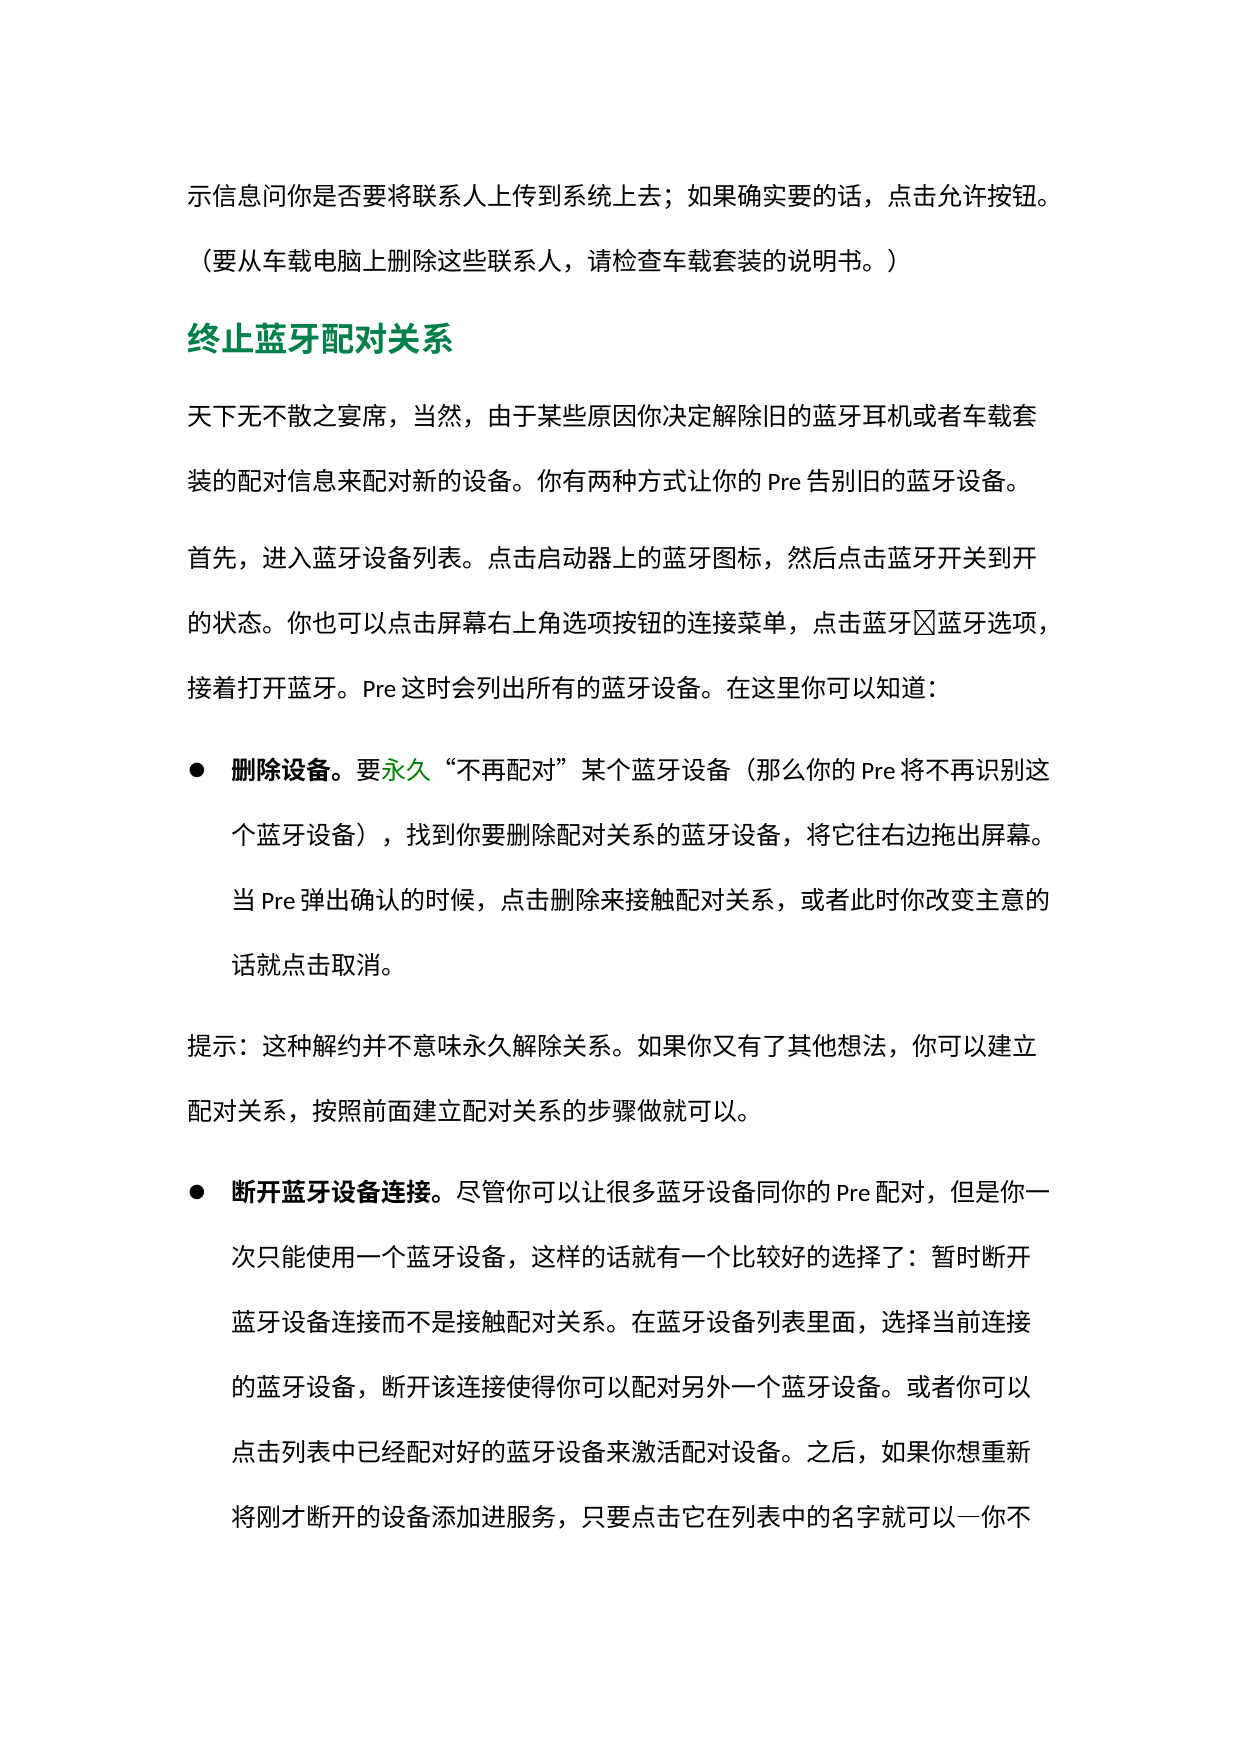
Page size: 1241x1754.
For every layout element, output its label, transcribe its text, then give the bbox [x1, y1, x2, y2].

list 删除设备。要永久“不再配对”某个蓝牙设备（那么你的Pre将不再识别这个蓝牙设备），找到你要删除配对关系的蓝牙设备，将它往右边拖出屏幕。当Pre弹出确认的时候，点击删除来接触配对关系，或者此时你改变主意的话就点击取消。 [187, 736, 1053, 996]
text 天下无不散之宴席，当然，由于某些原因你决定解除旧的蓝牙耳机或者车载套装的配对信息来配对新的设备。你有两种方式让你的Pre告别旧的蓝牙设备。 [187, 382, 1053, 512]
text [187, 162, 1053, 292]
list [187, 1158, 1053, 1548]
text 终止蓝牙配对关系 [187, 304, 1053, 369]
text 提示：这种解约并不意味永久解除关系。如果你又有了其他想法，你可以建立配对关系，按照前面建立配对关系的步骤做就可以。 [187, 1012, 1053, 1142]
text 首先，进入蓝牙设备列表。点击启动器上的蓝牙图标，然后点击蓝牙开关到开的状态。你也可以点击屏幕右上角选项按钮的连接菜单，点击蓝牙蓝牙选项，接着打开蓝牙。Pre这时会列出所有的蓝牙设备。在这里你可以知道： [187, 524, 1053, 719]
